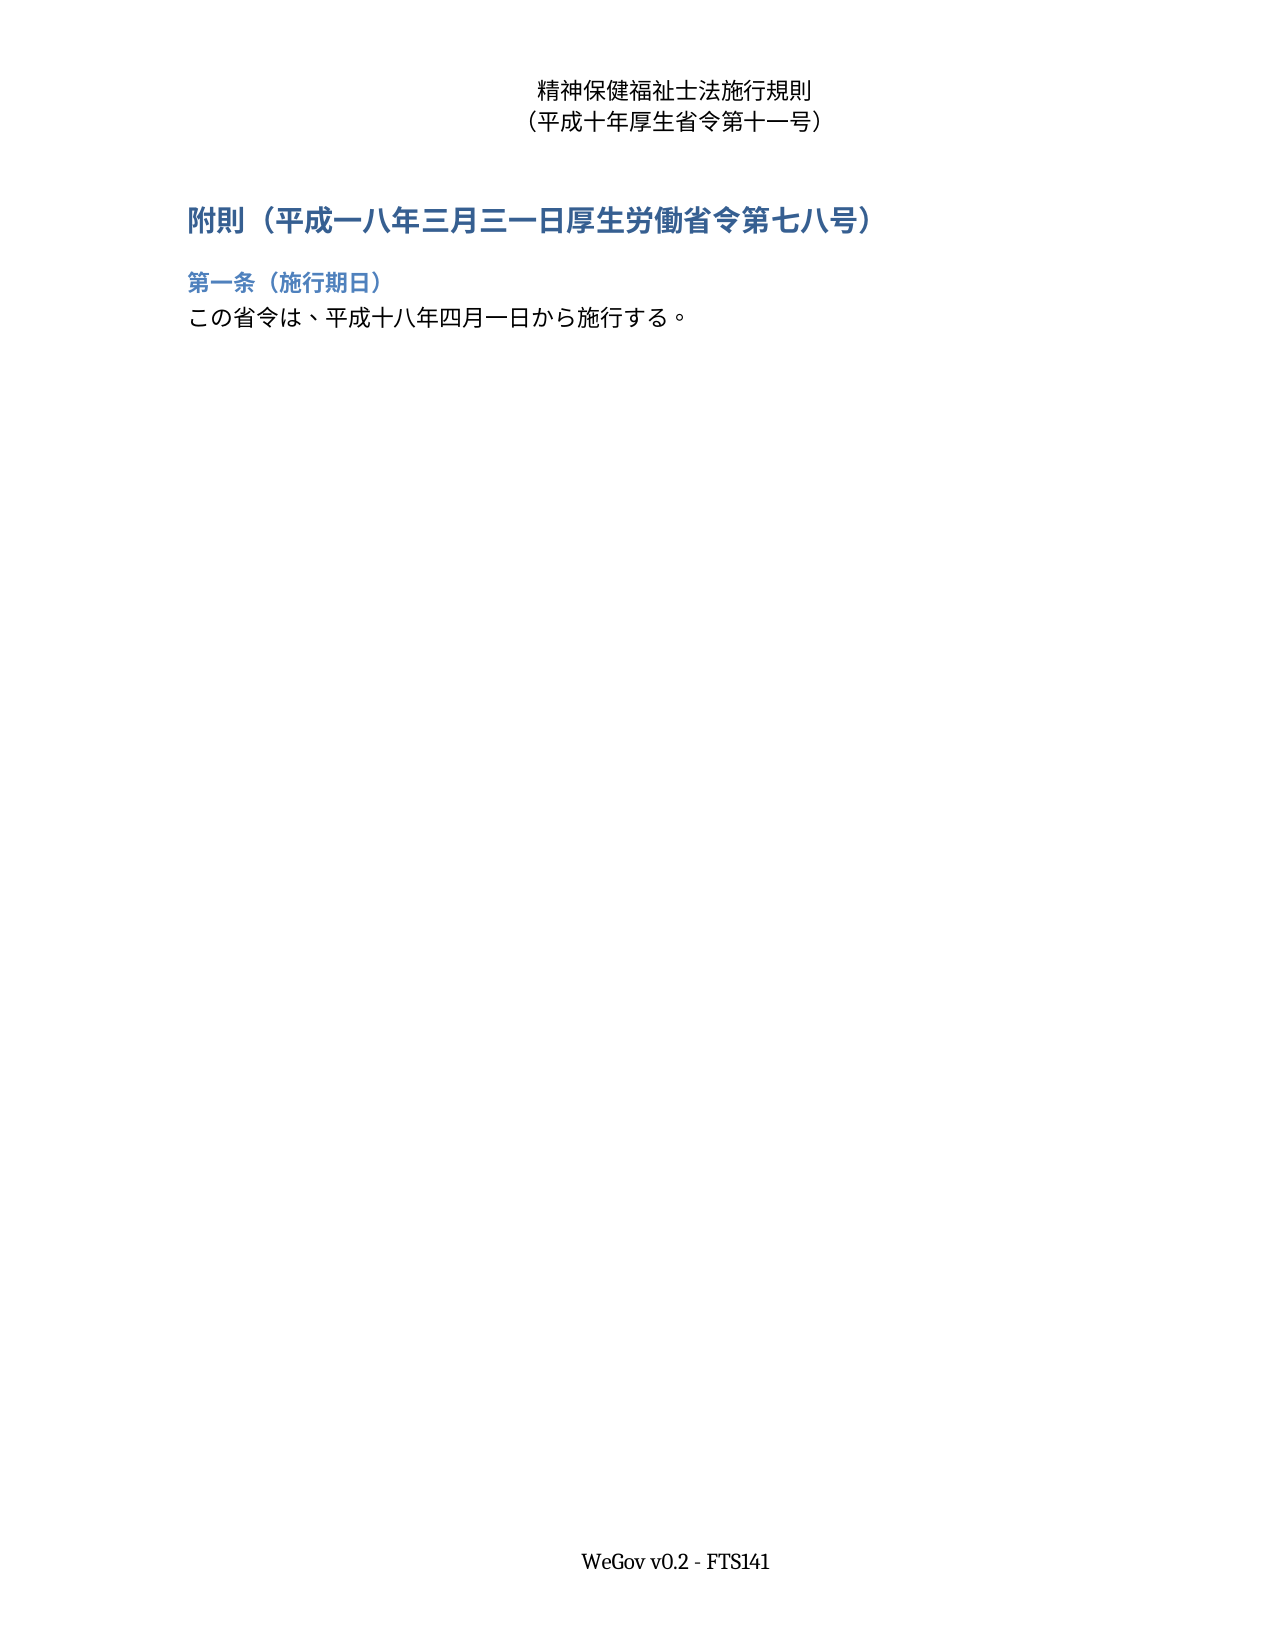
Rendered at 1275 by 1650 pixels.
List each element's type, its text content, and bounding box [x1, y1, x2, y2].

text この省令は、平成十八年四月一日から施行する。 [187, 302, 1087, 334]
subtitle 附則（平成一八年三月三一日厚生労働省令第七八号） [187, 200, 1087, 240]
subtitle 第一条（施行期日） [187, 266, 1087, 298]
